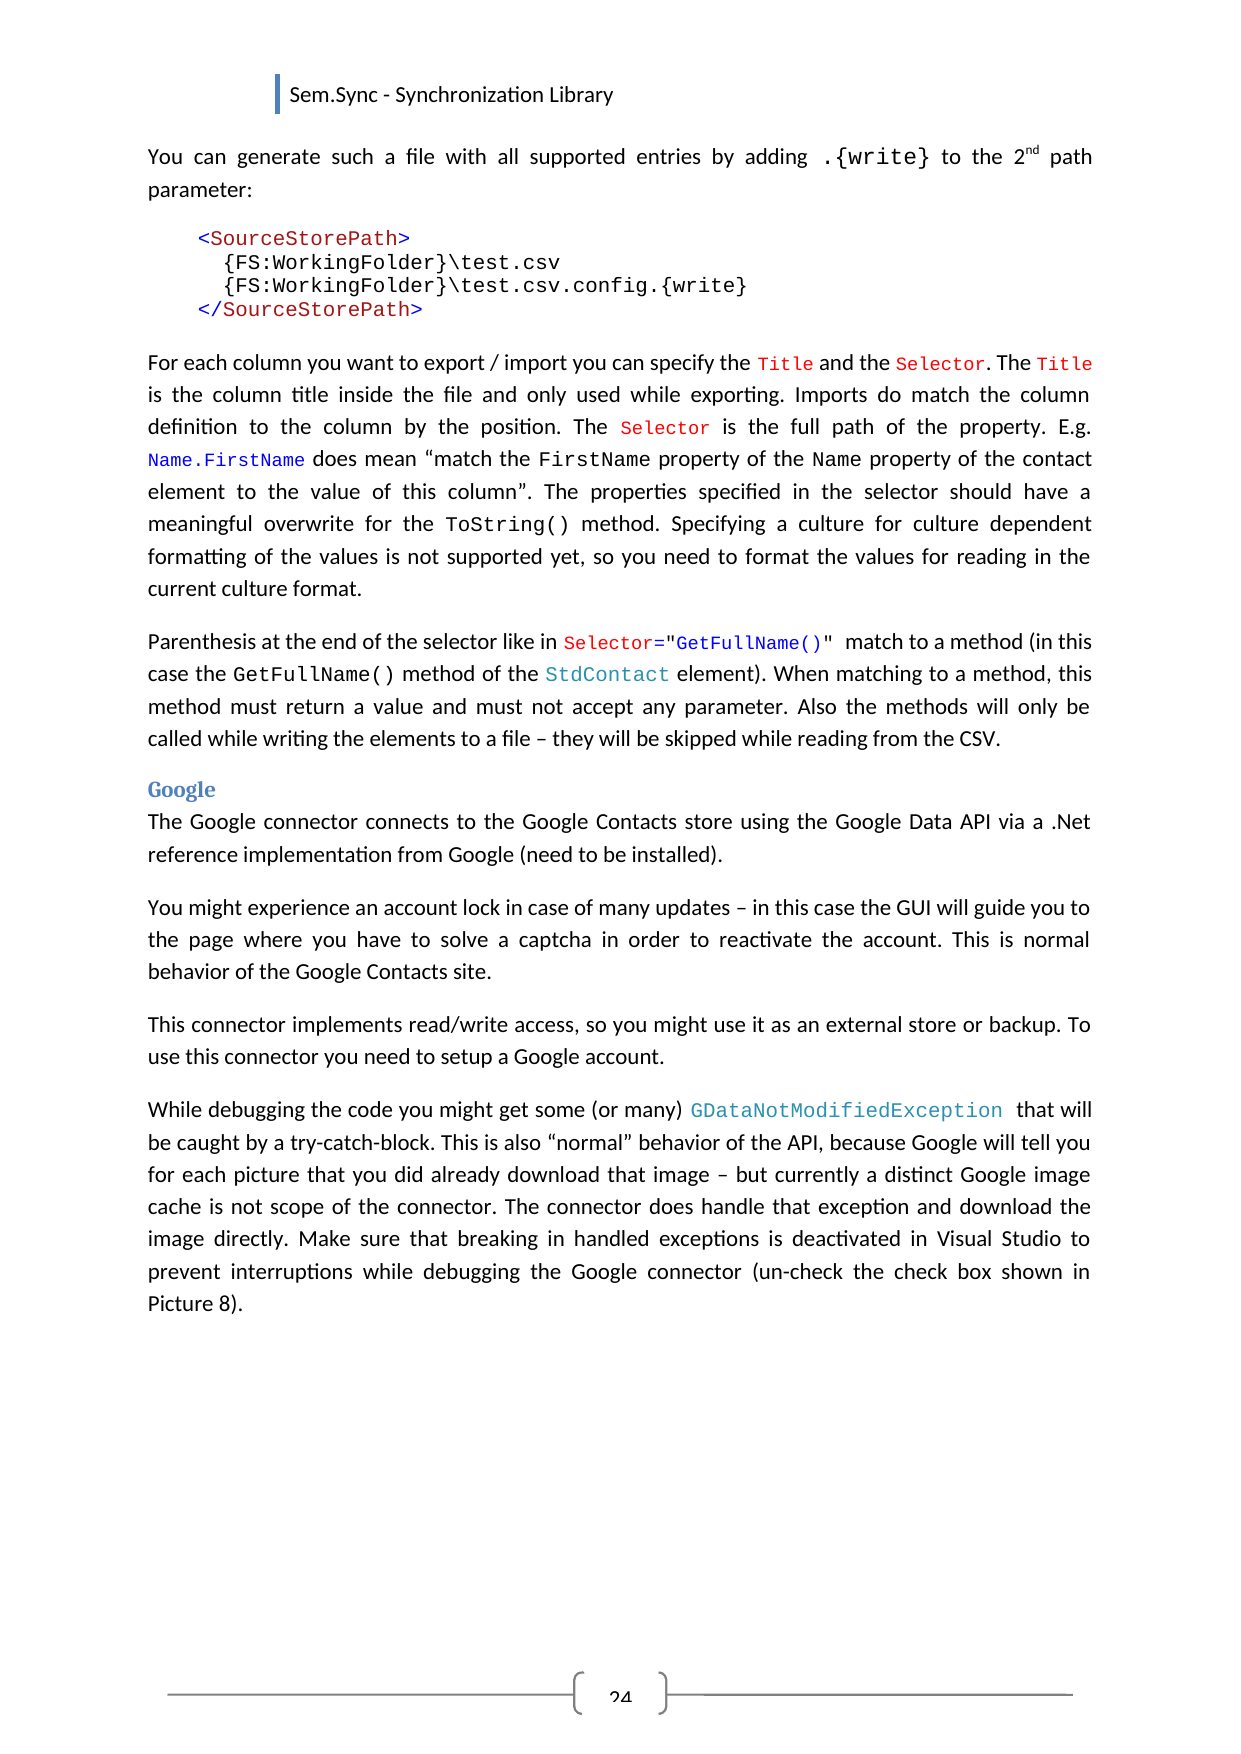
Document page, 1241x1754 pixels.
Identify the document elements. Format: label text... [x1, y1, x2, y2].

text You might experience an account lock in case of many updates – in this case the GUI will guide you to the page where you have to solve a captcha in order to reactivate the account. This is normal behavior of the Google Contacts site. [148, 893, 1093, 985]
text {FS:WorkingFolder}\test.csv [148, 252, 1093, 276]
text This connector implements read/write access, so you might use it as an external store or backup. To use this connector you need to setup a Google account. [148, 1010, 1093, 1070]
text The Google connector connects to the Google Contacts store using the Google Data API via a .Net reference implementation from Google (need to be installed). [148, 807, 1093, 868]
text For each column you want to export / import you can specify the Title and the Selector. The Title is the column title inside the file and only used while exporting. Imports do match the column definition to the column by the position. The Selector is the full path of the property. E.g. Name.FirstName does mean “match the FirstName property of the Name property of the contact element to the value of this column”. The properties specified in the selector should have a meaningful overwrite for the ToString() method. Specifying a culture for culture dependent formatting of the values is not supported yet, so you need to format the values for reading in the current culture format. [148, 348, 1093, 602]
text While debugging the code you might get some (or many) GDataNotModifiedException that will be caught by a try-catch-block. This is also “normal” behavior of the API, because Google will tell you for each picture that you did already download that image – but currently a distinct Google image cache is not scope of the connector. The connector does handle that exception and download the image directly. Make sure that breaking in handled exceptions is deactivated in Visual Studio to prevent interruptions while debugging the Google connector (un-check the check box shown in Picture 8). [148, 1095, 1093, 1317]
text <SourceStorePath> [148, 228, 1093, 252]
text </SourceStorePath> [148, 299, 1093, 323]
text You can generate such a file with all supported entries by adding .{write} to the 2nd path parameter: [148, 142, 1093, 203]
subtitle Google [148, 777, 1093, 804]
text {FS:WorkingFolder}\test.csv.config.{write} [148, 276, 1093, 299]
text Parenthesis at the end of the selector like in Selector="GetFullName()" match to a method (in this case the GetFullName() method of the StdContact element). When matching to a method, this method must return a value and must not accept any parameter. Also the methods will only be called while writing the elements to a file – they will be skipped while reading from the CSV. [148, 627, 1093, 752]
